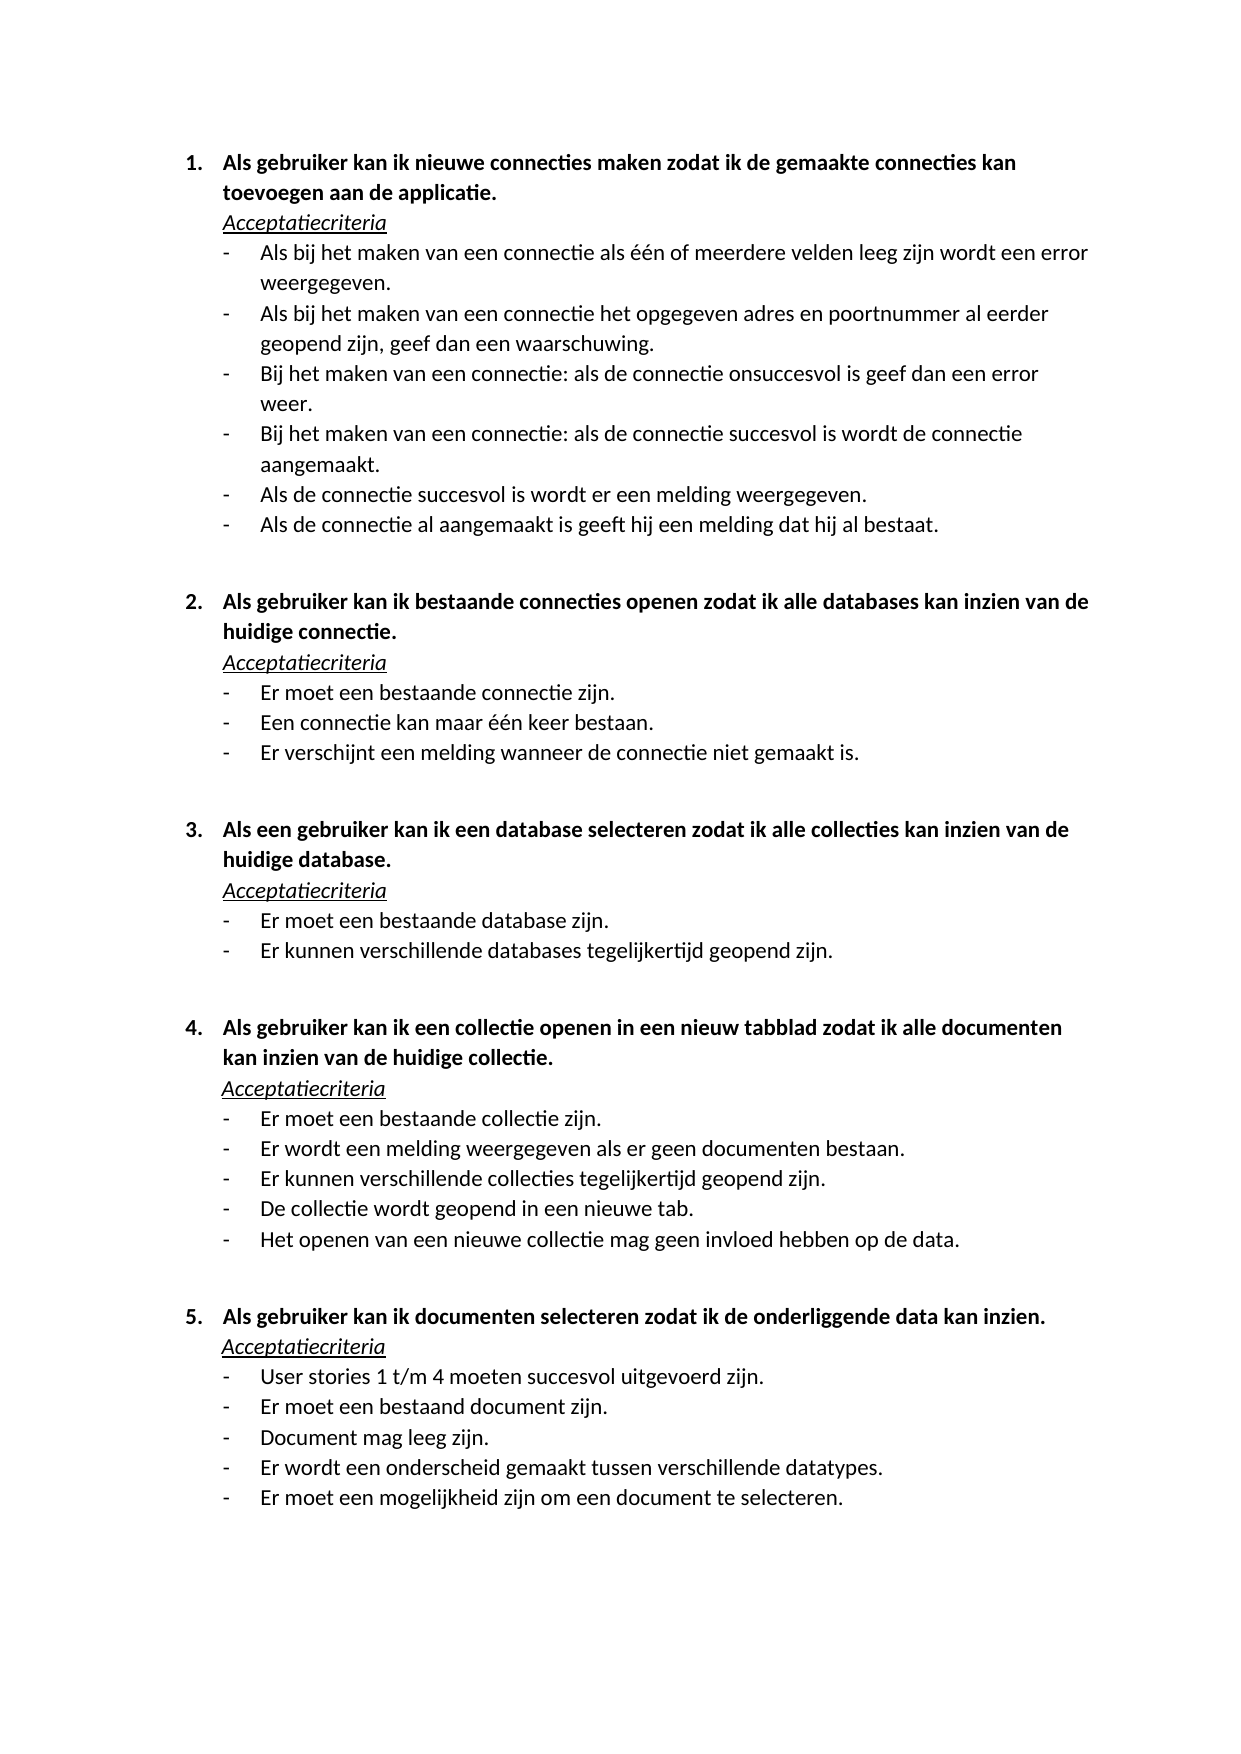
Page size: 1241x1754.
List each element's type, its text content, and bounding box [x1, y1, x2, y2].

list Er moet een bestaande connectie zijn. [223, 678, 1093, 706]
list Als gebruiker kan ik documenten selecteren zodat ik de onderliggende data kan inzien. [185, 1302, 1093, 1330]
list Als een gebruiker kan ik een database selecteren zodat ik alle collecties kan inzien van de huidige database. [185, 815, 1093, 873]
list Er moet een bestaande collectie zijn. [223, 1104, 1093, 1132]
list Er kunnen verschillende databases tegelijkertijd geopend zijn. [223, 936, 1093, 964]
list Als gebruiker kan ik een collectie openen in een nieuw tabblad zodat ik alle documenten kan inzien van de huidige collectie. [185, 1013, 1093, 1071]
list Er wordt een onderscheid gemaakt tussen verschillende datatypes. [223, 1453, 1093, 1481]
text Acceptatiecriteria [223, 648, 1093, 676]
text Acceptatiecriteria [221, 1074, 1093, 1102]
list Als bij het maken van een connectie het opgegeven adres en poortnummer al eerder geopend zijn, geef dan een waarschuwing. [223, 299, 1093, 357]
list Als bij het maken van een connectie als één of meerdere velden leeg zijn wordt een error weergegeven. [223, 238, 1093, 296]
text Acceptatiecriteria [223, 876, 1093, 904]
list Als gebruiker kan ik bestaande connecties openen zodat ik alle databases kan inzien van de huidige connectie. [185, 587, 1093, 645]
text Acceptatiecriteria [223, 208, 1093, 236]
list Er wordt een melding weergegeven als er geen documenten bestaan. [223, 1134, 1093, 1162]
list Er moet een mogelijkheid zijn om een document te selecteren. [223, 1483, 1093, 1511]
list Het openen van een nieuwe collectie mag geen invloed hebben op de data. [223, 1225, 1093, 1253]
list Als de connectie al aangemaakt is geeft hij een melding dat hij al bestaat. [223, 510, 1093, 538]
list Er verschijnt een melding wanneer de connectie niet gemaakt is. [223, 738, 1093, 766]
list Als gebruiker kan ik nieuwe connecties maken zodat ik de gemaakte connecties kan toevoegen aan de applicatie. [185, 148, 1093, 206]
list User stories 1 t/m 4 moeten succesvol uitgevoerd zijn. [223, 1362, 1093, 1390]
list Document mag leeg zijn. [223, 1423, 1093, 1451]
list Er kunnen verschillende collecties tegelijkertijd geopend zijn. [223, 1164, 1093, 1192]
list Bij het maken van een connectie: als de connectie succesvol is wordt de connectie aangemaakt. [223, 419, 1093, 478]
list Er moet een bestaand document zijn. [223, 1392, 1093, 1420]
list Bij het maken van een connectie: als de connectie onsuccesvol is geef dan een error weer. [223, 359, 1093, 417]
list Er moet een bestaande database zijn. [223, 906, 1093, 934]
list De collectie wordt geopend in een nieuwe tab. [223, 1194, 1093, 1222]
list Als de connectie succesvol is wordt er een melding weergegeven. [223, 480, 1093, 508]
list Een connectie kan maar één keer bestaan. [223, 708, 1093, 736]
text Acceptatiecriteria [221, 1332, 1093, 1360]
